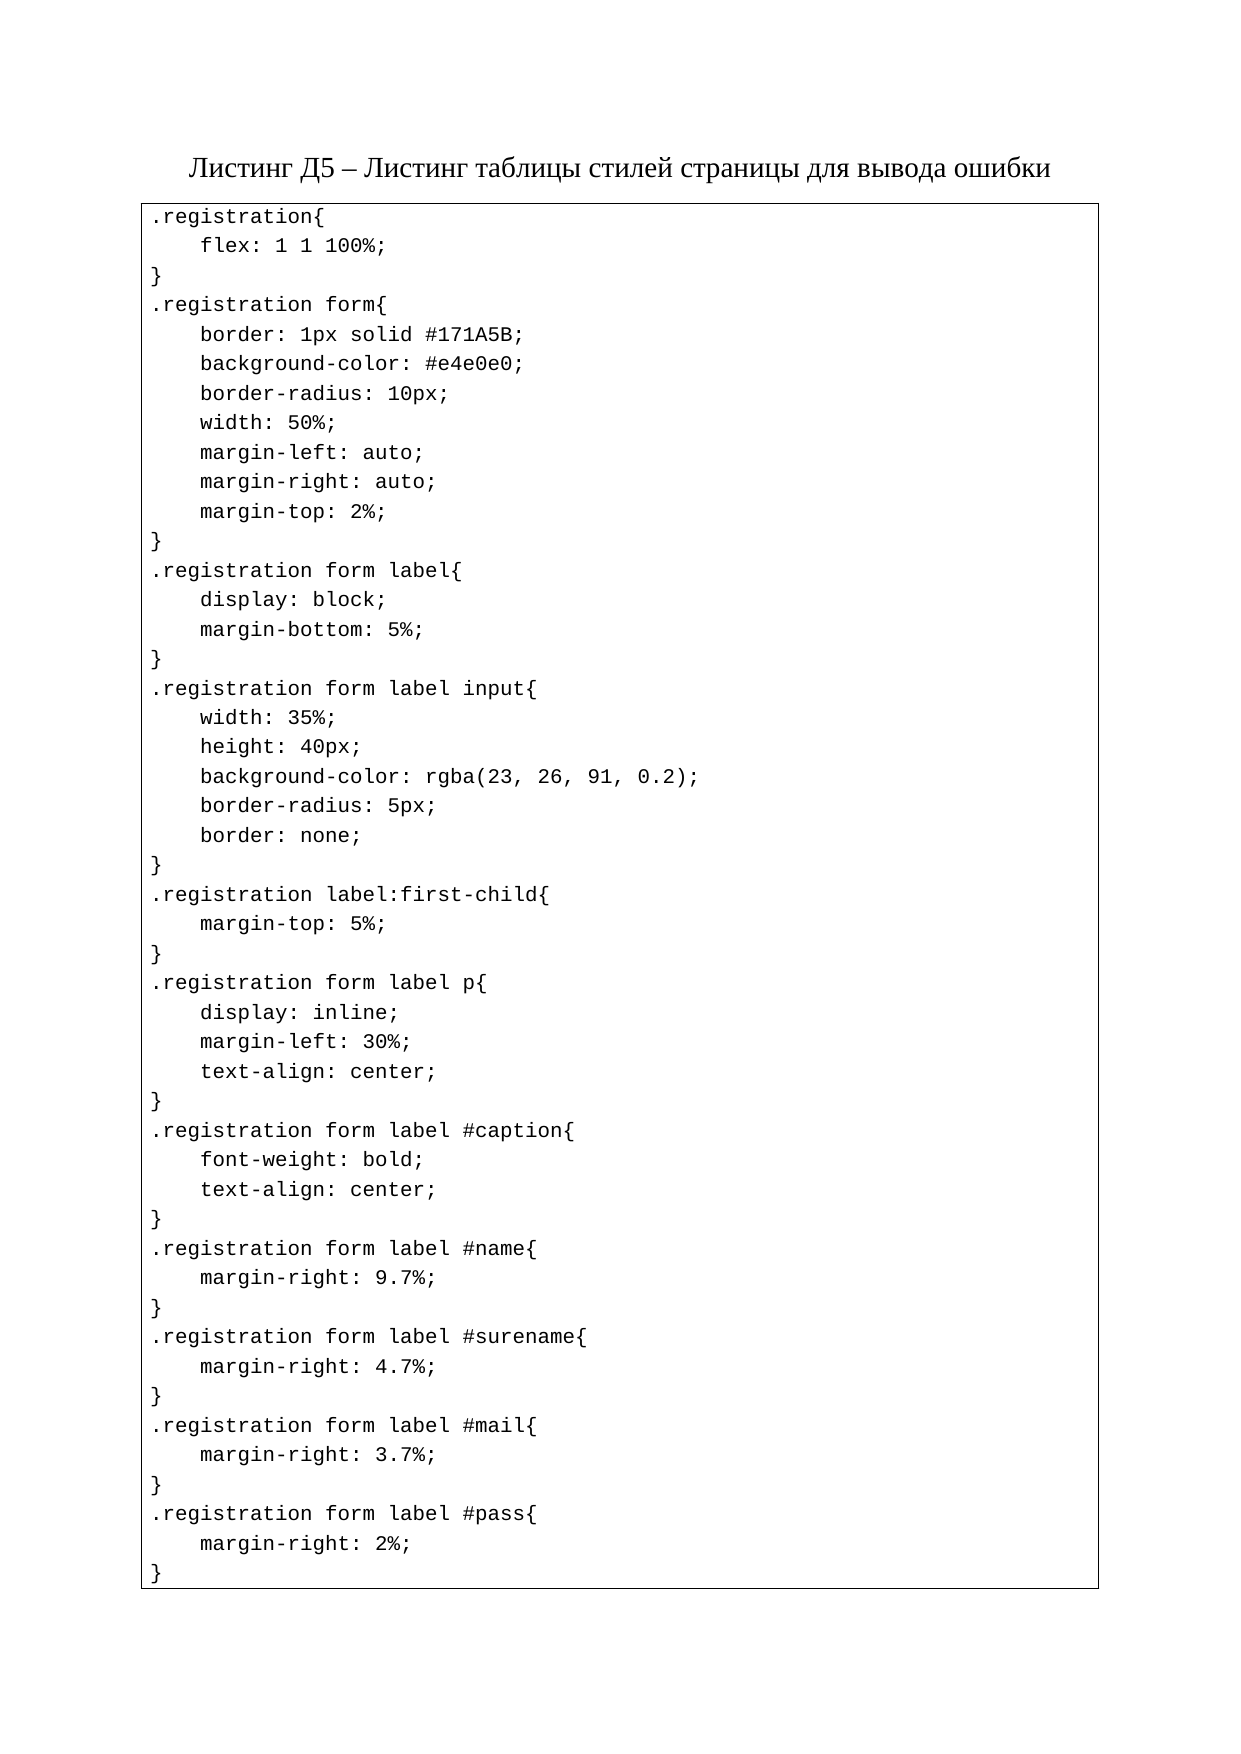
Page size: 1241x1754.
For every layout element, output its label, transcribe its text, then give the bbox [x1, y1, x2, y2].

text margin-right: 3.7%; [142, 1441, 1098, 1468]
text .registration form label #name{ [142, 1234, 1098, 1261]
text .registration form label #pass{ [142, 1500, 1098, 1527]
text width: 50%; [142, 409, 1098, 436]
text } [142, 851, 1098, 878]
text } [142, 1559, 1098, 1588]
text background-color: #e4e0e0; [142, 350, 1098, 377]
text } [142, 1087, 1098, 1114]
text border-radius: 5px; [142, 792, 1098, 819]
text .registration form label #caption{ [142, 1117, 1098, 1143]
text margin-right: auto; [142, 468, 1098, 495]
text height: 40px; [142, 733, 1098, 760]
text background-color: rgba(23, 26, 91, 0.2); [142, 763, 1098, 790]
text margin-bottom: 5%; [142, 616, 1098, 642]
text } [142, 262, 1098, 288]
text } [142, 645, 1098, 672]
text margin-top: 2%; [142, 498, 1098, 524]
text border: none; [142, 822, 1098, 849]
text Листинг Д5 – Листинг таблицы стилей страницы для вывода ошибки [150, 150, 1090, 183]
text .registration{ [142, 204, 1098, 229]
text font-weight: bold; [142, 1146, 1098, 1173]
text } [142, 1205, 1098, 1232]
text .registration form label #mail{ [142, 1411, 1098, 1438]
text margin-right: 4.7%; [142, 1352, 1098, 1379]
text margin-left: 30%; [142, 1028, 1098, 1055]
text } [142, 940, 1098, 967]
text .registration label:first-child{ [142, 881, 1098, 908]
text .registration form label p{ [142, 969, 1098, 996]
text margin-right: 9.7%; [142, 1264, 1098, 1291]
text .registration form{ [142, 291, 1098, 318]
text } [142, 1470, 1098, 1497]
text text-align: center; [142, 1058, 1098, 1084]
text flex: 1 1 100%; [142, 232, 1098, 259]
text text-align: center; [142, 1176, 1098, 1202]
text margin-right: 2%; [142, 1529, 1098, 1556]
text } [142, 527, 1098, 554]
text } [142, 1293, 1098, 1320]
text margin-top: 5%; [142, 910, 1098, 937]
text width: 35%; [142, 704, 1098, 731]
text display: inline; [142, 999, 1098, 1026]
text .registration form label input{ [142, 674, 1098, 701]
text border: 1px solid #171A5B; [142, 321, 1098, 347]
text } [142, 1382, 1098, 1409]
text margin-left: auto; [142, 439, 1098, 465]
text display: block; [142, 586, 1098, 613]
text border-radius: 10px; [142, 380, 1098, 406]
text .registration form label{ [142, 557, 1098, 583]
text .registration form label #surename{ [142, 1323, 1098, 1350]
